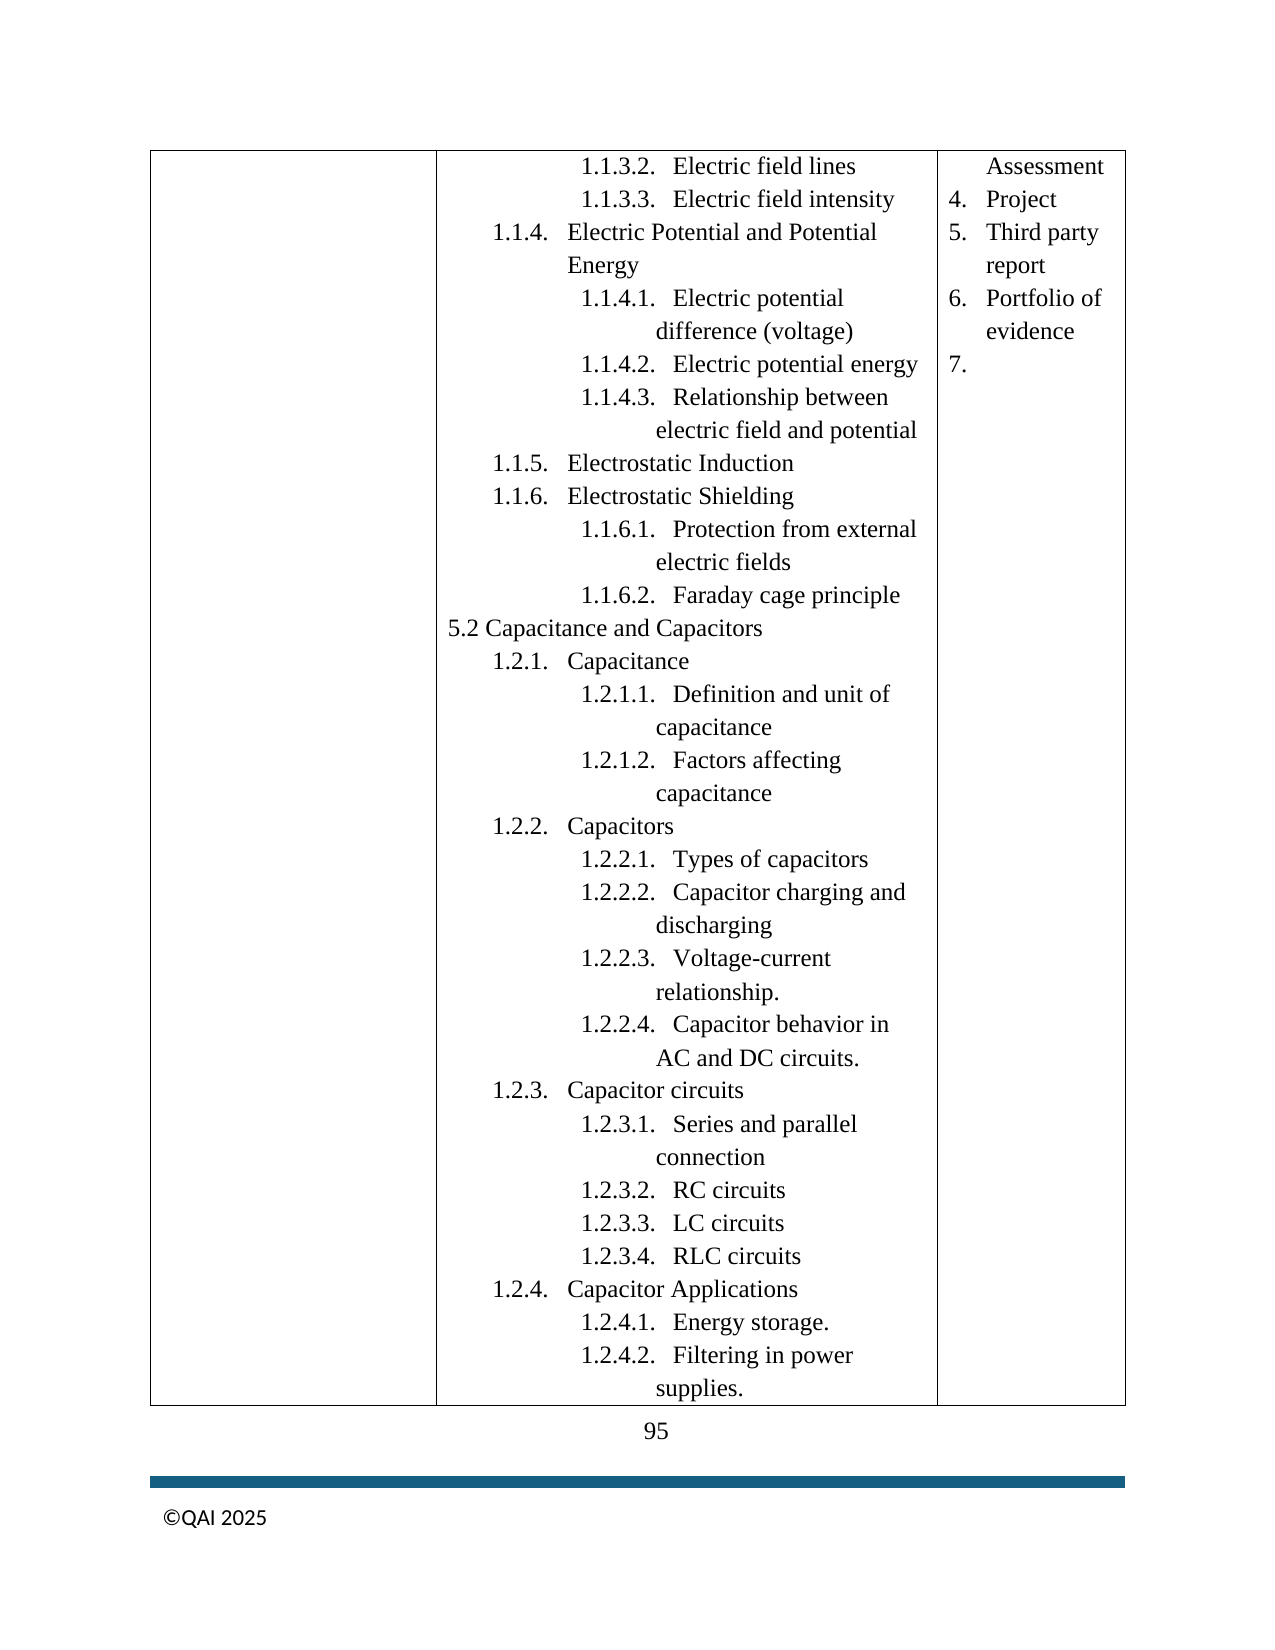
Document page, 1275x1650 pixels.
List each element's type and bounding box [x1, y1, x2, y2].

table_cell [938, 151, 1125, 1405]
table_cell [151, 151, 436, 1405]
table_cell [437, 151, 937, 1405]
